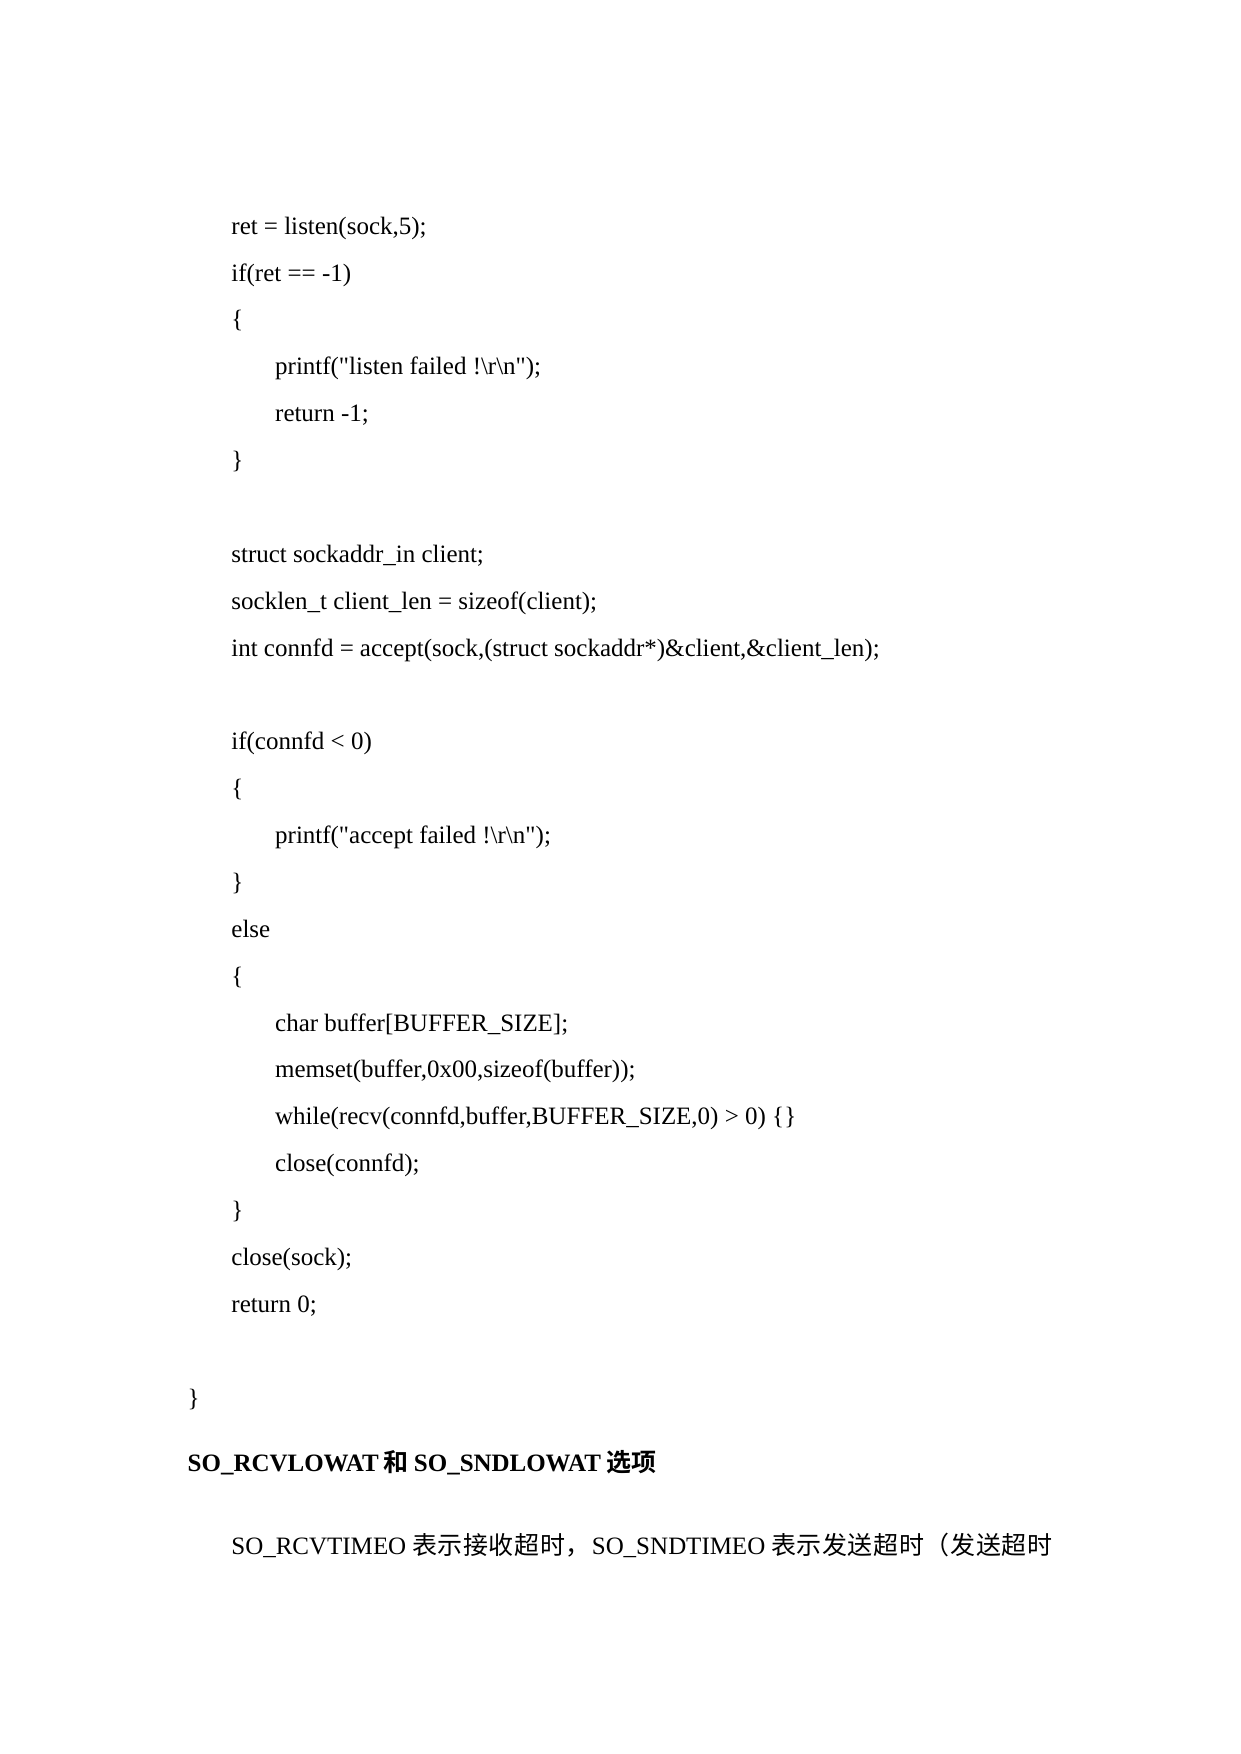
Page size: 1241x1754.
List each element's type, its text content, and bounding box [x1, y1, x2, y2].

text } [187, 865, 1053, 898]
text SO_RCVTIMEO表示接收超时，SO_SNDTIMEO表示发送超时（发送超时与接收超时与IO复用中select部分功能是一致的），设置是通过一个结构体来实现： [187, 1511, 1053, 1576]
text else [187, 912, 1053, 944]
text close(connfd); [187, 1146, 1053, 1179]
text struct sockaddr_in client; [187, 537, 1053, 569]
text if(connfd < 0) [187, 724, 1053, 757]
text } [187, 1381, 1053, 1413]
text } [187, 443, 1053, 476]
text return -1; [187, 396, 1053, 429]
text printf("accept failed !\r\n"); [187, 818, 1053, 851]
text { [187, 959, 1053, 991]
text int connfd = accept(sock,(struct sockaddr*)&client,&client_len); [187, 631, 1053, 663]
text { [187, 303, 1053, 335]
text memset(buffer,0x00,sizeof(buffer)); [187, 1053, 1053, 1085]
text while(recv(connfd,buffer,BUFFER_SIZE,0) > 0) {} [187, 1099, 1053, 1132]
subtitle SO_RCVLOWAT和SO_SNDLOWAT选项 [187, 1428, 1053, 1493]
text { [187, 771, 1053, 804]
text printf("listen failed !\r\n"); [187, 349, 1053, 382]
text close(sock); [187, 1240, 1053, 1273]
text } [187, 1193, 1053, 1226]
text socklen_t client_len = sizeof(client); [187, 584, 1053, 616]
text ret = listen(sock,5); [187, 209, 1053, 241]
text return 0; [187, 1287, 1053, 1319]
text char buffer[BUFFER_SIZE]; [187, 1006, 1053, 1038]
text if(ret == -1) [187, 256, 1053, 288]
